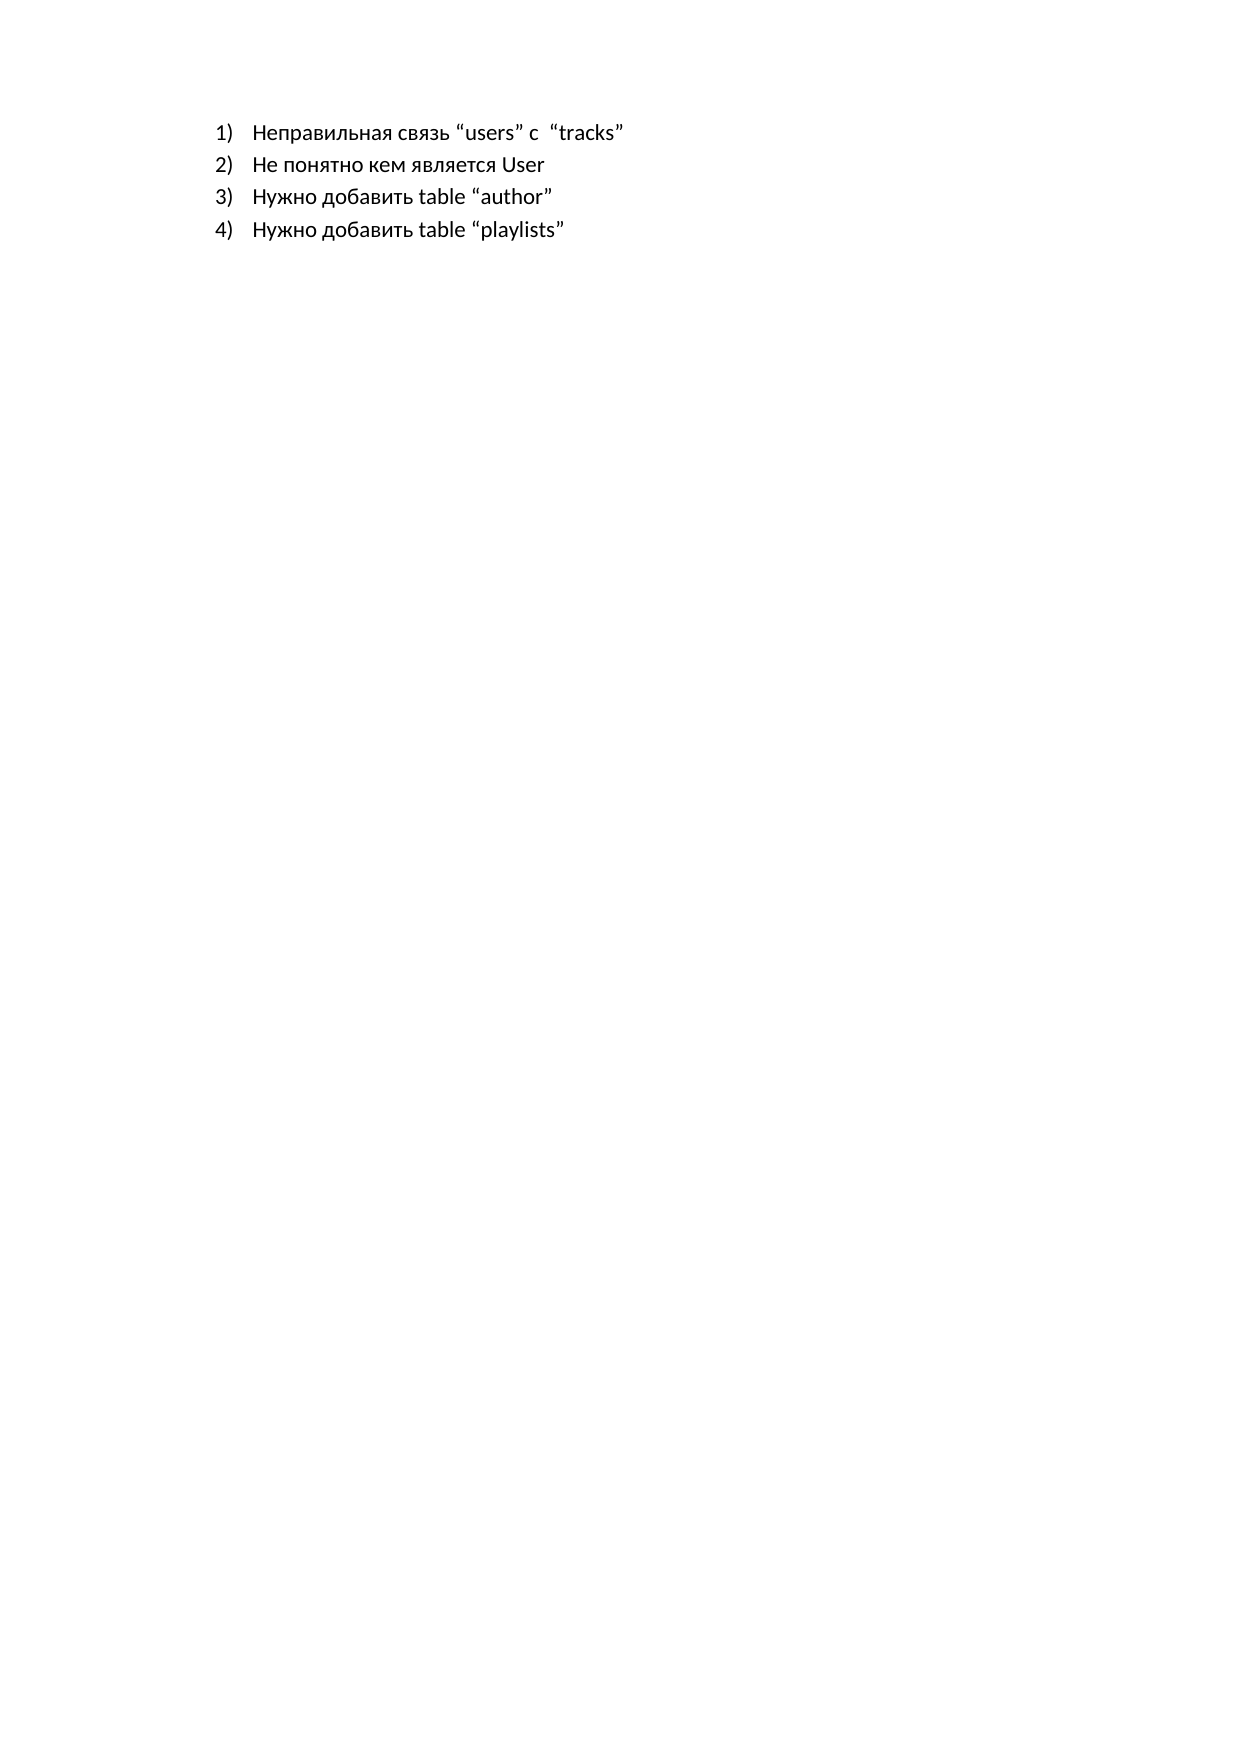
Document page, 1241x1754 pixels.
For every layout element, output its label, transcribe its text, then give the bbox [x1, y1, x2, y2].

list Не понятно кем является User [215, 150, 1152, 178]
list Нужно добавить table “author” [215, 182, 1152, 211]
list Неправильная связь “users” c “tracks” [215, 118, 1152, 146]
list Нужно добавить table “playlists” [215, 215, 1152, 243]
